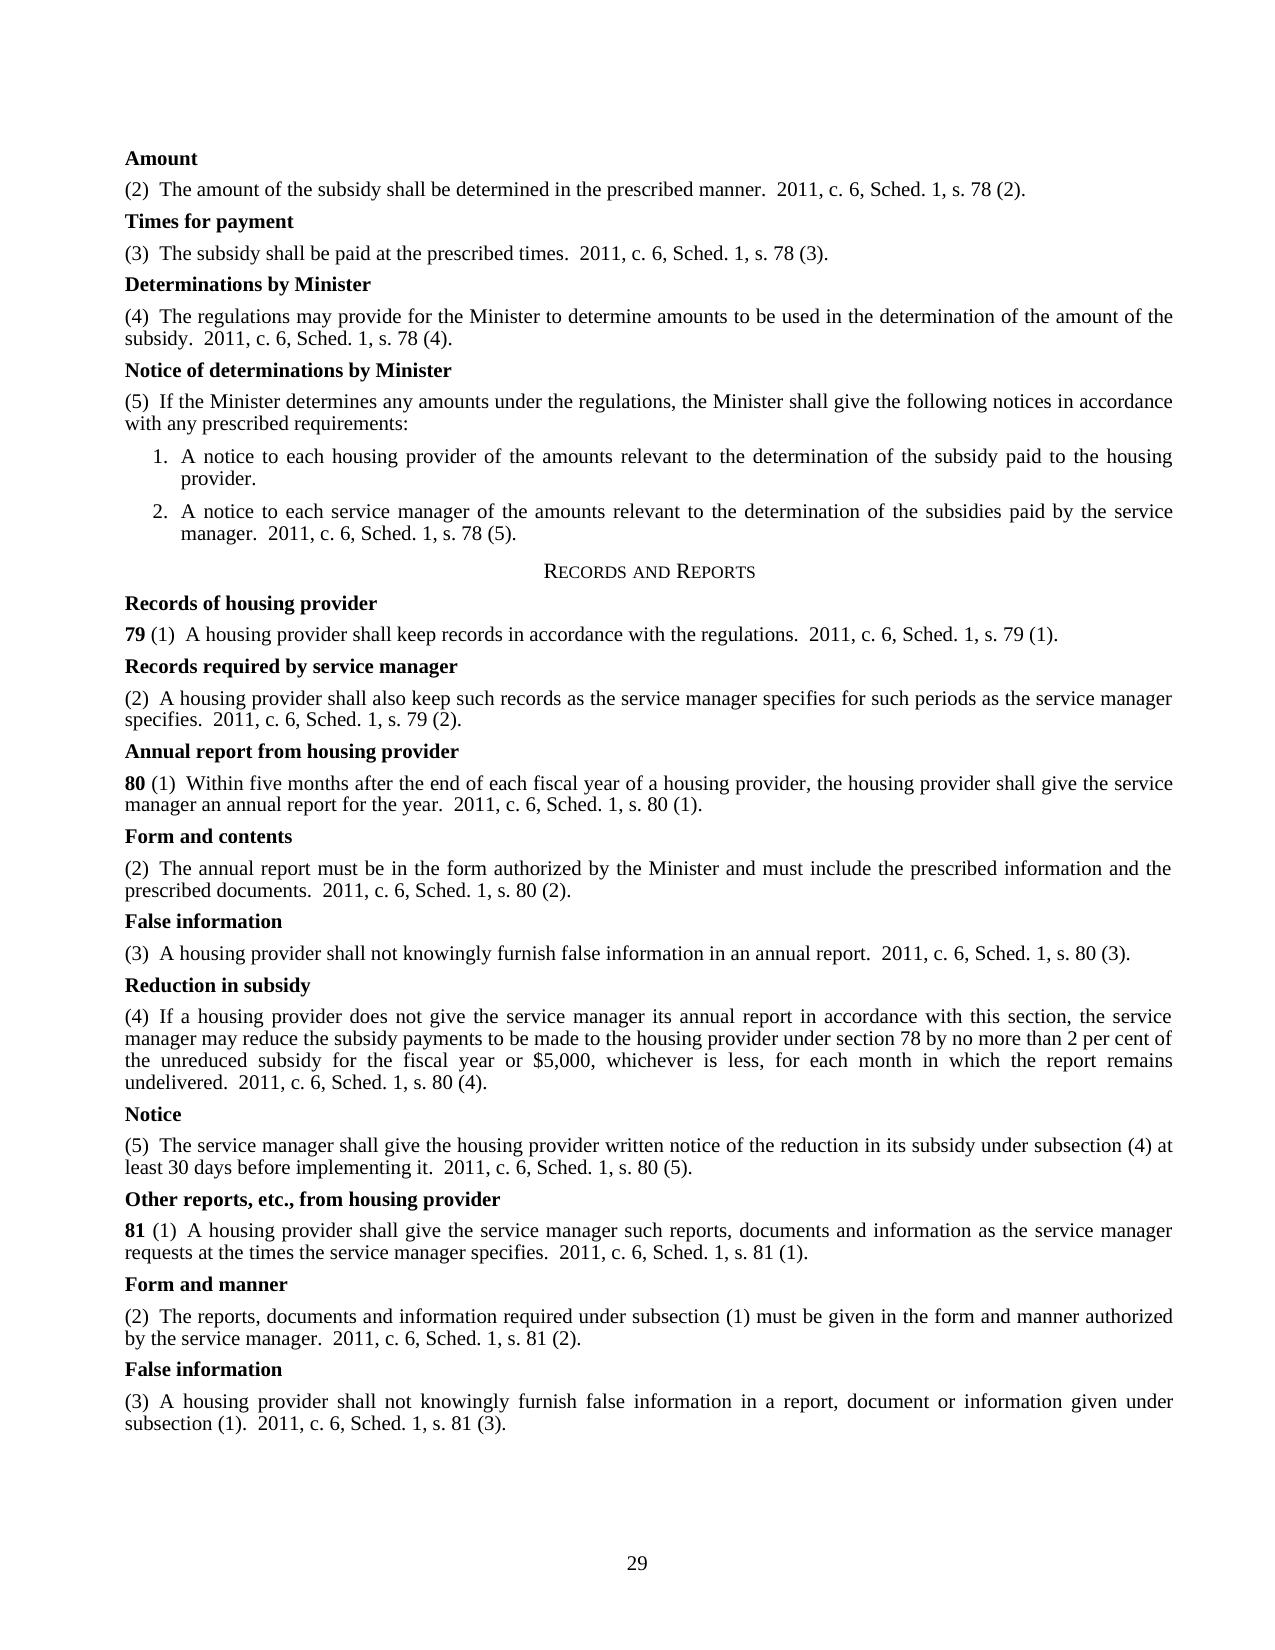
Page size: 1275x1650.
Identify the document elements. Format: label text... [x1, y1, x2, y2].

text (2) The reports, documents and information required under subsection (1) must be given in the form and manner authorized by the service manager. 2011, c. 6, Sched. 1, s. 81 (2). [124, 1306, 1174, 1349]
text Reduction in subsidy [124, 977, 1174, 996]
text (5) If the Minister determines any amounts under the regulations, the Minister shall give the following notices in accordance with any prescribed requirements: [124, 391, 1174, 435]
text 1. A notice to each housing provider of the amounts relevant to the determination of the subsidy paid to the housing provider. [124, 446, 1174, 490]
text Records required by service manager [124, 658, 1174, 677]
text Notice [124, 1106, 1174, 1125]
text Determinations by Minister [124, 277, 1174, 296]
text Times for payment [124, 213, 1174, 232]
text Form and contents [124, 829, 1174, 847]
text False information [124, 1362, 1174, 1381]
text (2) The annual report must be in the form authorized by the Minister and must include the prescribed information and the prescribed documents. 2011, c. 6, Sched. 1, s. 80 (2). [124, 858, 1174, 901]
text False information [124, 914, 1174, 933]
text (3) The subsidy shall be paid at the prescribed times. 2011, c. 6, Sched. 1, s. 78 (3). [124, 243, 1174, 264]
text 81 (1) A housing provider shall give the service manager such reports, documents and information as the service manager requests at the times the service manager specifies. 2011, c. 6, Sched. 1, s. 81 (1). [124, 1221, 1174, 1264]
text (2) The amount of the subsidy shall be determined in the prescribed manner. 2011, c. 6, Sched. 1, s. 78 (2). [124, 179, 1174, 201]
text Other reports, etc., from housing provider [124, 1191, 1174, 1210]
text Records of housing provider [124, 595, 1174, 614]
text (4) The regulations may provide for the Minister to determine amounts to be used in the determination of the amount of the subsidy. 2011, c. 6, Sched. 1, s. 78 (4). [124, 306, 1174, 349]
text (3) A housing provider shall not knowingly furnish false information in a report, document or information given under subsection (1). 2011, c. 6, Sched. 1, s. 81 (3). [124, 1391, 1174, 1434]
text Notice of determinations by Minister [124, 362, 1174, 381]
text (4) If a housing provider does not give the service manager its annual report in accordance with this section, the service manager may reduce the subsidy payments to be made to the housing provider under section 78 by no more than 2 per cent of the unreduced subsidy for the fiscal year or $5,000, whichever is less, for each month in which the report remains undelivered. 2011, c. 6, Sched. 1, s. 80 (4). [124, 1007, 1174, 1094]
text (5) The service manager shall give the housing provider written notice of the reduction in its subsidy under subsection (4) at least 30 days before implementing it. 2011, c. 6, Sched. 1, s. 80 (5). [124, 1135, 1174, 1179]
text Form and manner [124, 1277, 1174, 1295]
text (2) A housing provider shall also keep such records as the service manager specifies for such periods as the service manager specifies. 2011, c. 6, Sched. 1, s. 79 (2). [124, 687, 1174, 731]
text (3) A housing provider shall not knowingly furnish false information in an annual report. 2011, c. 6, Sched. 1, s. 80 (3). [124, 943, 1174, 965]
text 2. A notice to each service manager of the amounts relevant to the determination of the subsidies paid by the service manager. 2011, c. 6, Sched. 1, s. 78 (5). [124, 501, 1174, 545]
text 80 (1) Within five months after the end of each fiscal year of a housing provider, the housing provider shall give the service manager an annual report for the year. 2011, c. 6, Sched. 1, s. 80 (1). [124, 773, 1174, 816]
text Amount [124, 150, 1174, 169]
text Annual report from housing provider [124, 743, 1174, 762]
subtitle Records and Reports [124, 561, 1174, 582]
text 79 (1) A housing provider shall keep records in accordance with the regulations. 2011, c. 6, Sched. 1, s. 79 (1). [124, 624, 1174, 646]
